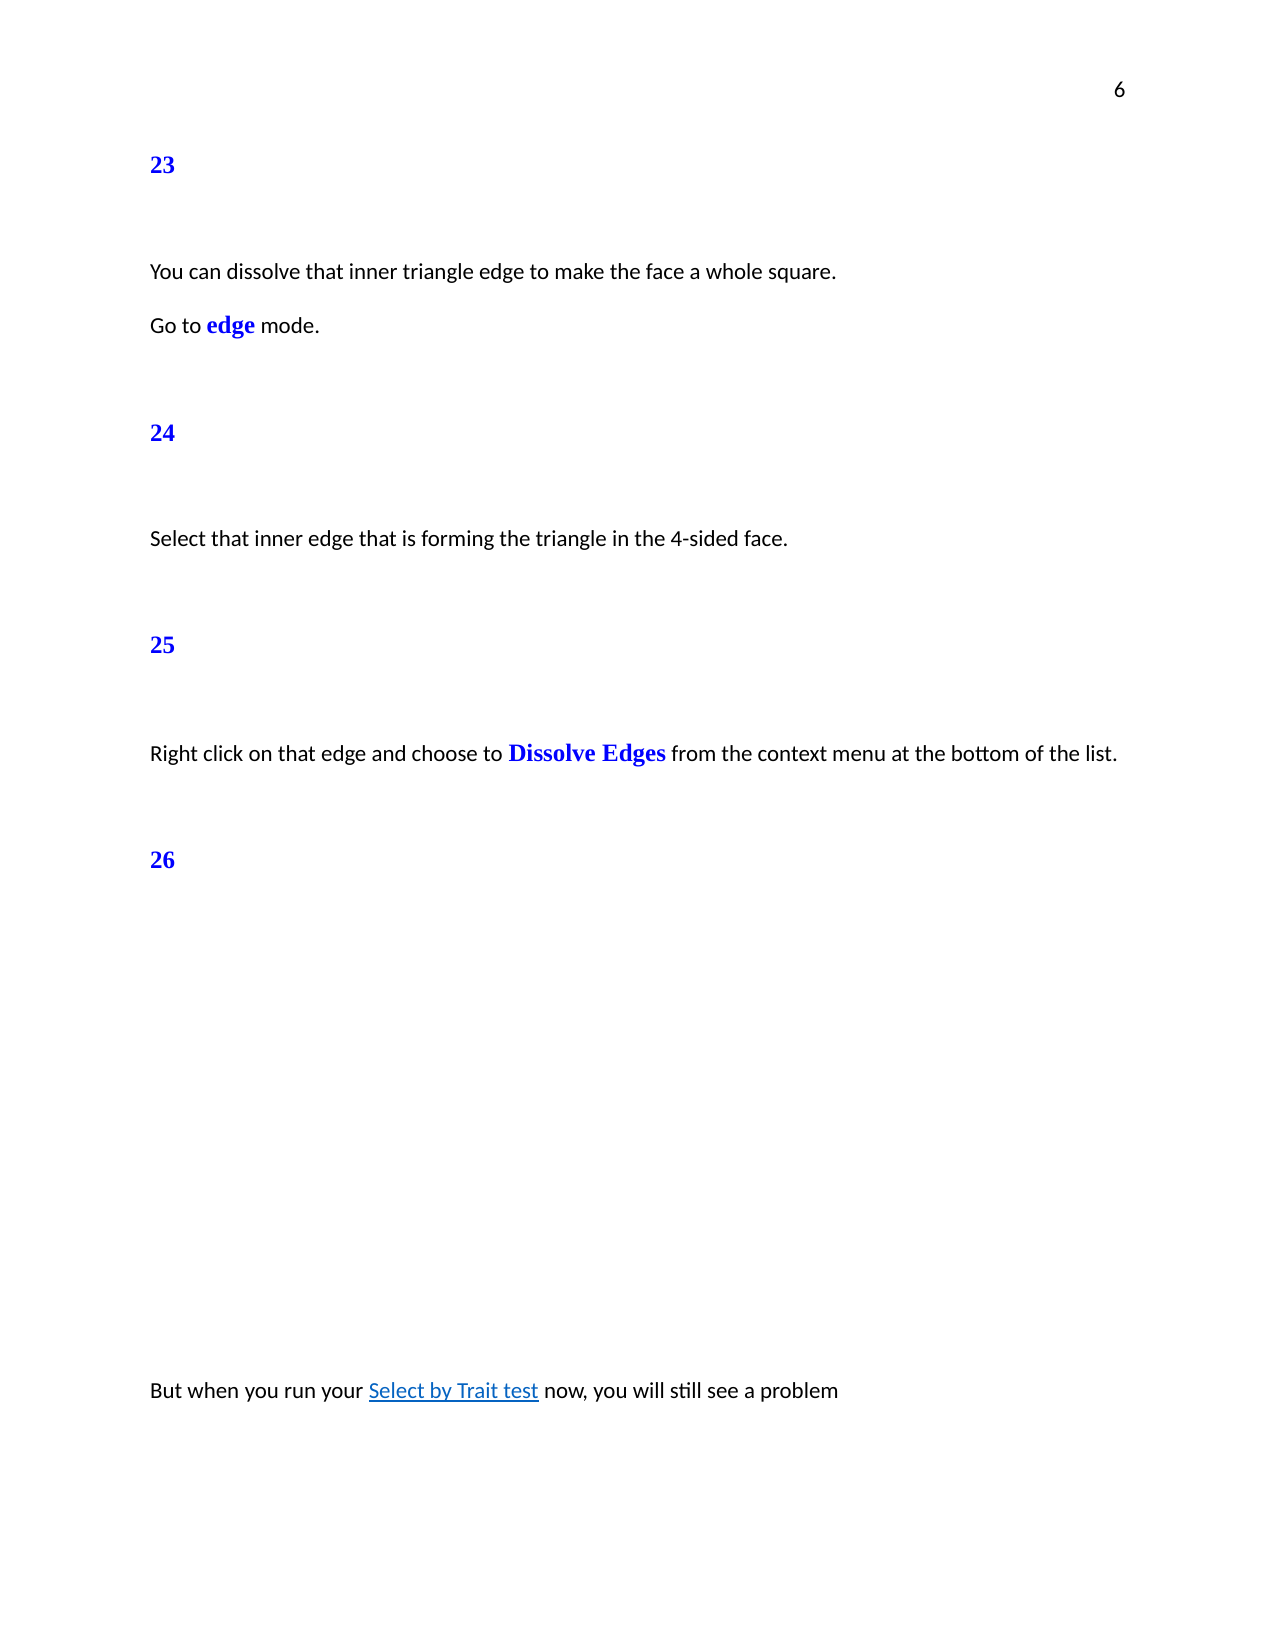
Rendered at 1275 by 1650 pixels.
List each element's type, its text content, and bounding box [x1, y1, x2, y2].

text But when you run your Select by Trait test now, you will still see a problem [150, 1376, 1125, 1404]
text 24 [150, 418, 1125, 446]
text Select that inner edge that is forming the triangle in the 4-sided face. [150, 524, 1125, 552]
text 25 [150, 631, 1125, 659]
text 23 [150, 150, 1125, 179]
text Right click on that edge and choose to Dissolve Edges from the context menu at the bottom of the list. [150, 738, 1125, 767]
text You can dissolve that inner triangle edge to make the face a whole square. [150, 257, 1125, 286]
text 26 [150, 845, 1125, 874]
text Go to edge mode. [150, 311, 1125, 339]
